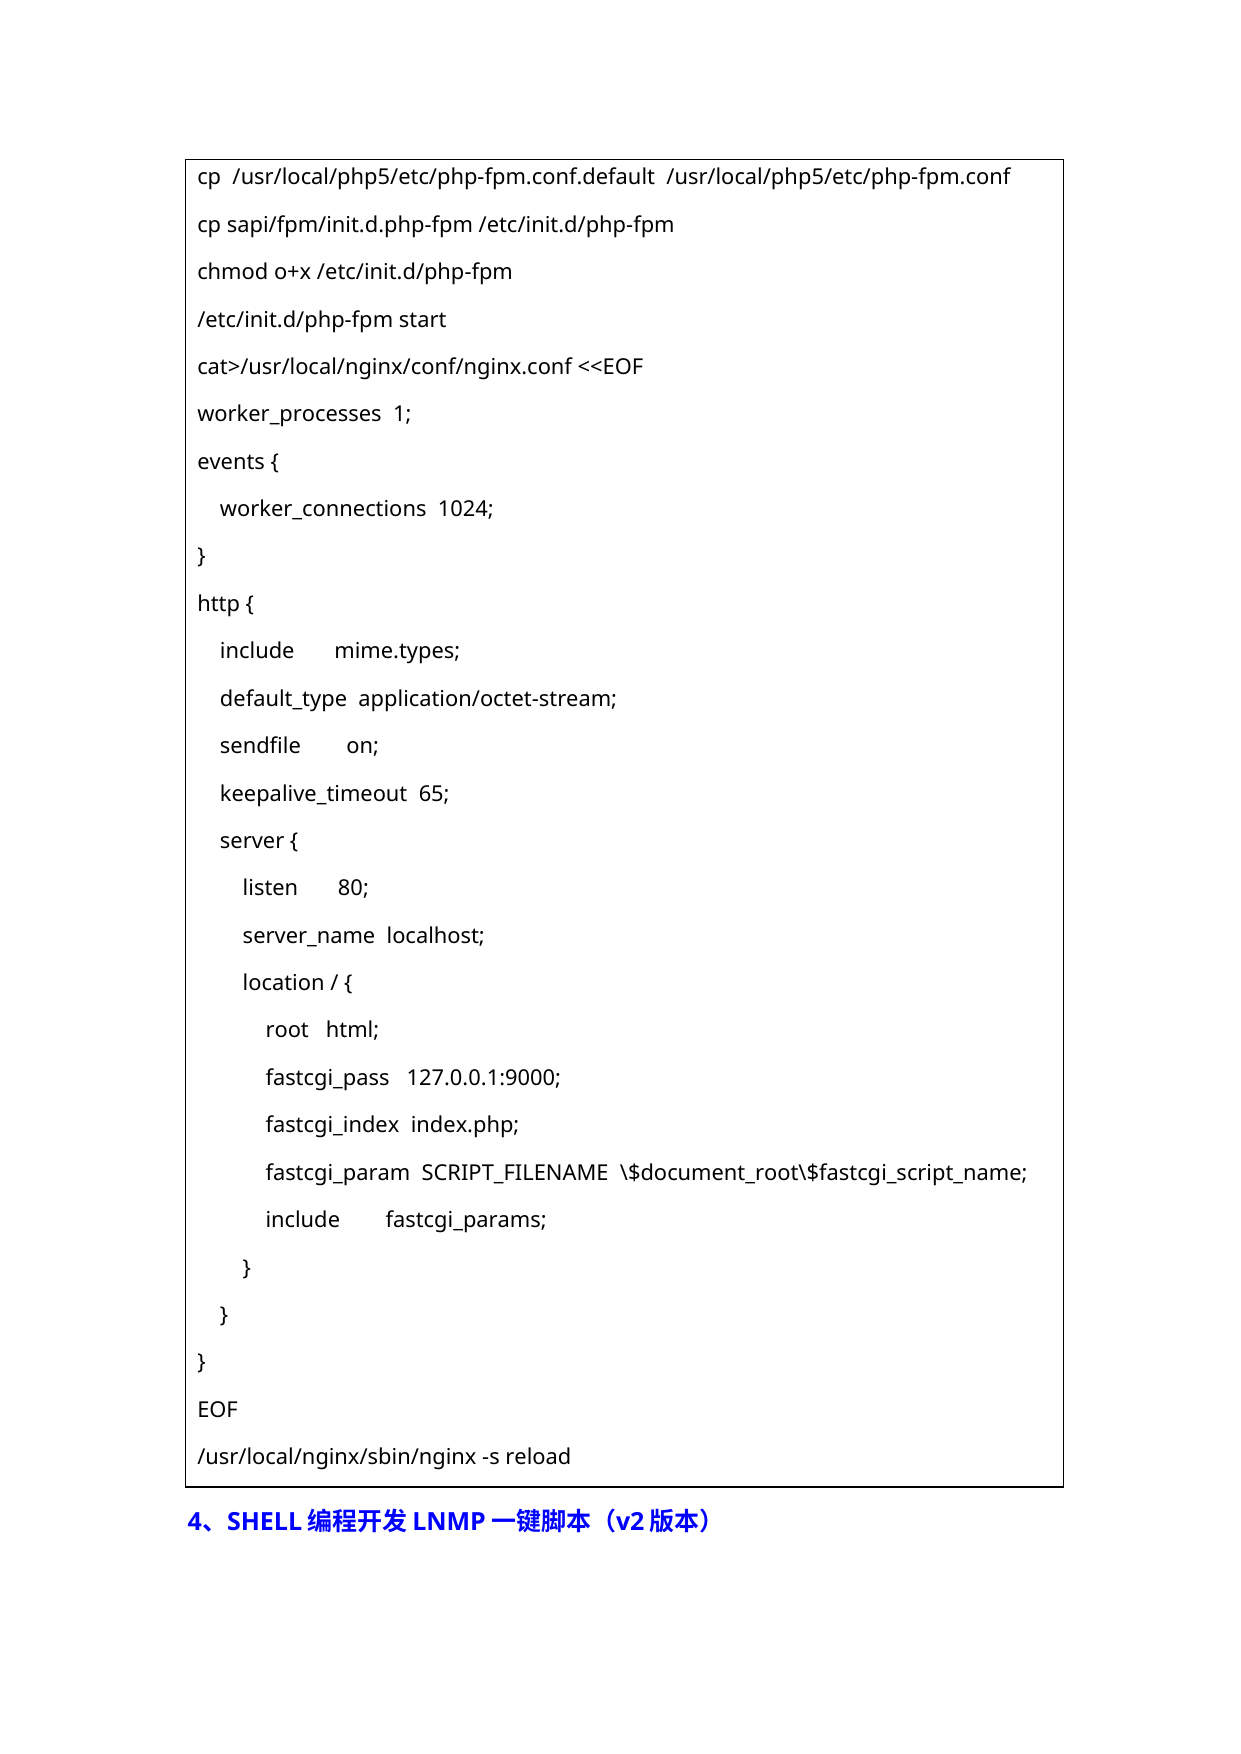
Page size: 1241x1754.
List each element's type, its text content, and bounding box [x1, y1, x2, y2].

list SHELL编程开发LNMP一键脚本（v2版本） [187, 1488, 1053, 1552]
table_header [186, 160, 1063, 1486]
